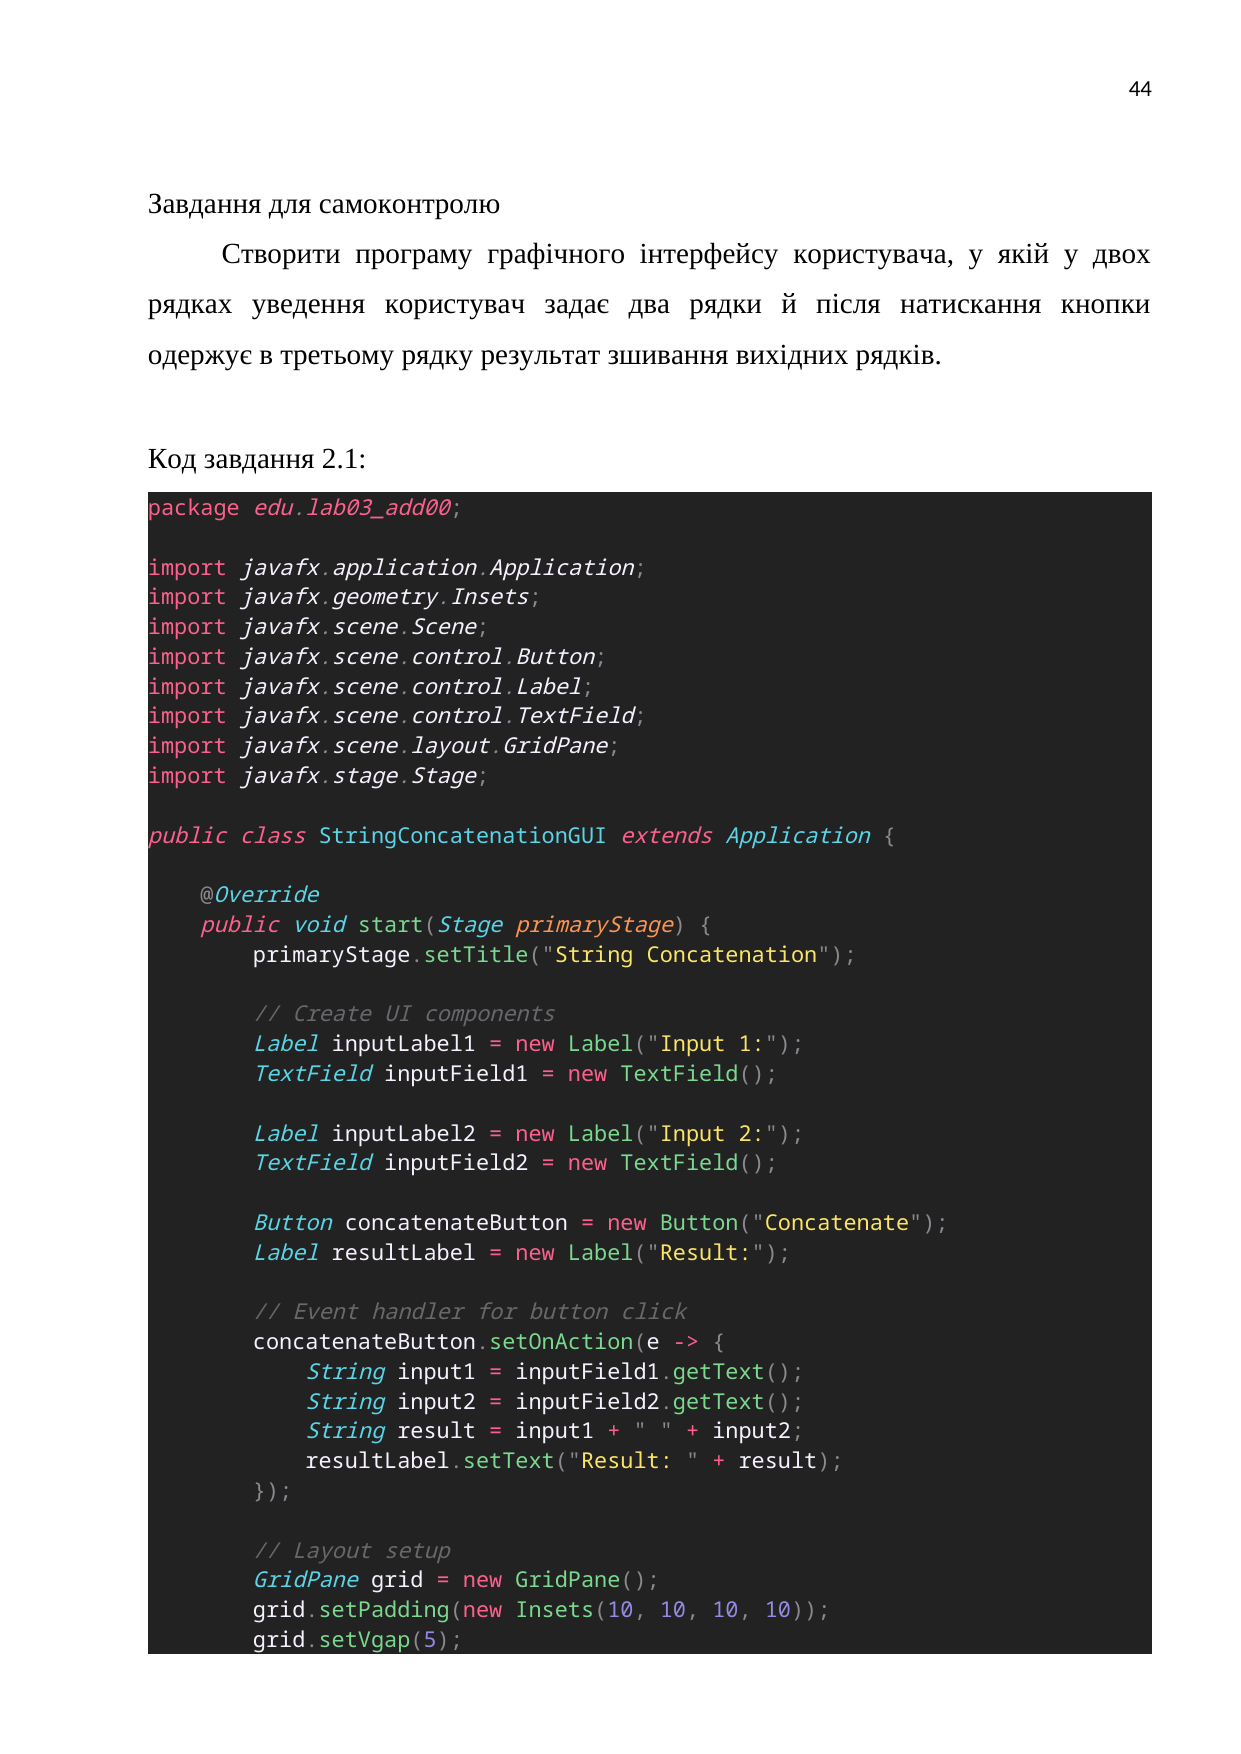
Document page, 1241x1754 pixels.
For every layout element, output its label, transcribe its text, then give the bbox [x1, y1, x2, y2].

text TextField inputField1 = new TextField(); [148, 1058, 1152, 1088]
text public void start(Stage primaryStage) { [148, 909, 1152, 939]
text import javafx.scene.control.TextField; [148, 701, 1152, 730]
text Label inputLabel2 = new Label("Input 2:"); [148, 1118, 1152, 1147]
text grid.setPadding(new Insets(10, 10, 10, 10)); [148, 1594, 1152, 1624]
text import javafx.stage.Stage; [148, 760, 1152, 790]
text package edu.lab03_add00; [148, 492, 1152, 522]
text }); [148, 1475, 1152, 1505]
text import javafx.scene.Scene; [148, 611, 1152, 641]
text resultLabel.setText("Result: " + result); [148, 1445, 1152, 1475]
text String result = input1 + " " + input2; [148, 1416, 1152, 1445]
text import javafx.scene.control.Label; [148, 671, 1152, 701]
text // Create UI components [148, 998, 1152, 1028]
text Створити програму графічного інтерфейсу користувача, у якій у двох рядках уведення користувач задає два рядки й після натискання кнопки одержує в третьому рядку результат зшивання вихідних рядків. [148, 236, 1152, 370]
text public class StringConcatenationGUI extends Application { [148, 820, 1152, 849]
text grid.setVgap(5); [148, 1624, 1152, 1654]
text // Event handler for button click [148, 1296, 1152, 1326]
subtitle Код завдання 2.1: [148, 442, 1152, 475]
text import javafx.geometry.Insets; [148, 581, 1152, 611]
text concatenateButton.setOnAction(e -> { [148, 1326, 1152, 1356]
text Label resultLabel = new Label("Result:"); [148, 1237, 1152, 1267]
text TextField inputField2 = new TextField(); [148, 1147, 1152, 1177]
text import javafx.scene.layout.GridPane; [148, 730, 1152, 760]
text Button concatenateButton = new Button("Concatenate"); [148, 1207, 1152, 1237]
text // Layout setup [148, 1535, 1152, 1564]
subtitle Завдання для самоконтролю [148, 186, 1152, 219]
text import javafx.scene.control.Button; [148, 641, 1152, 671]
text import javafx.application.Application; [148, 552, 1152, 581]
text String input2 = inputField2.getText(); [148, 1386, 1152, 1416]
text String input1 = inputField1.getText(); [148, 1356, 1152, 1386]
text @Override [148, 879, 1152, 909]
text primaryStage.setTitle("String Concatenation"); [148, 939, 1152, 969]
text GridPane grid = new GridPane(); [148, 1564, 1152, 1594]
text Label inputLabel1 = new Label("Input 1:"); [148, 1028, 1152, 1058]
